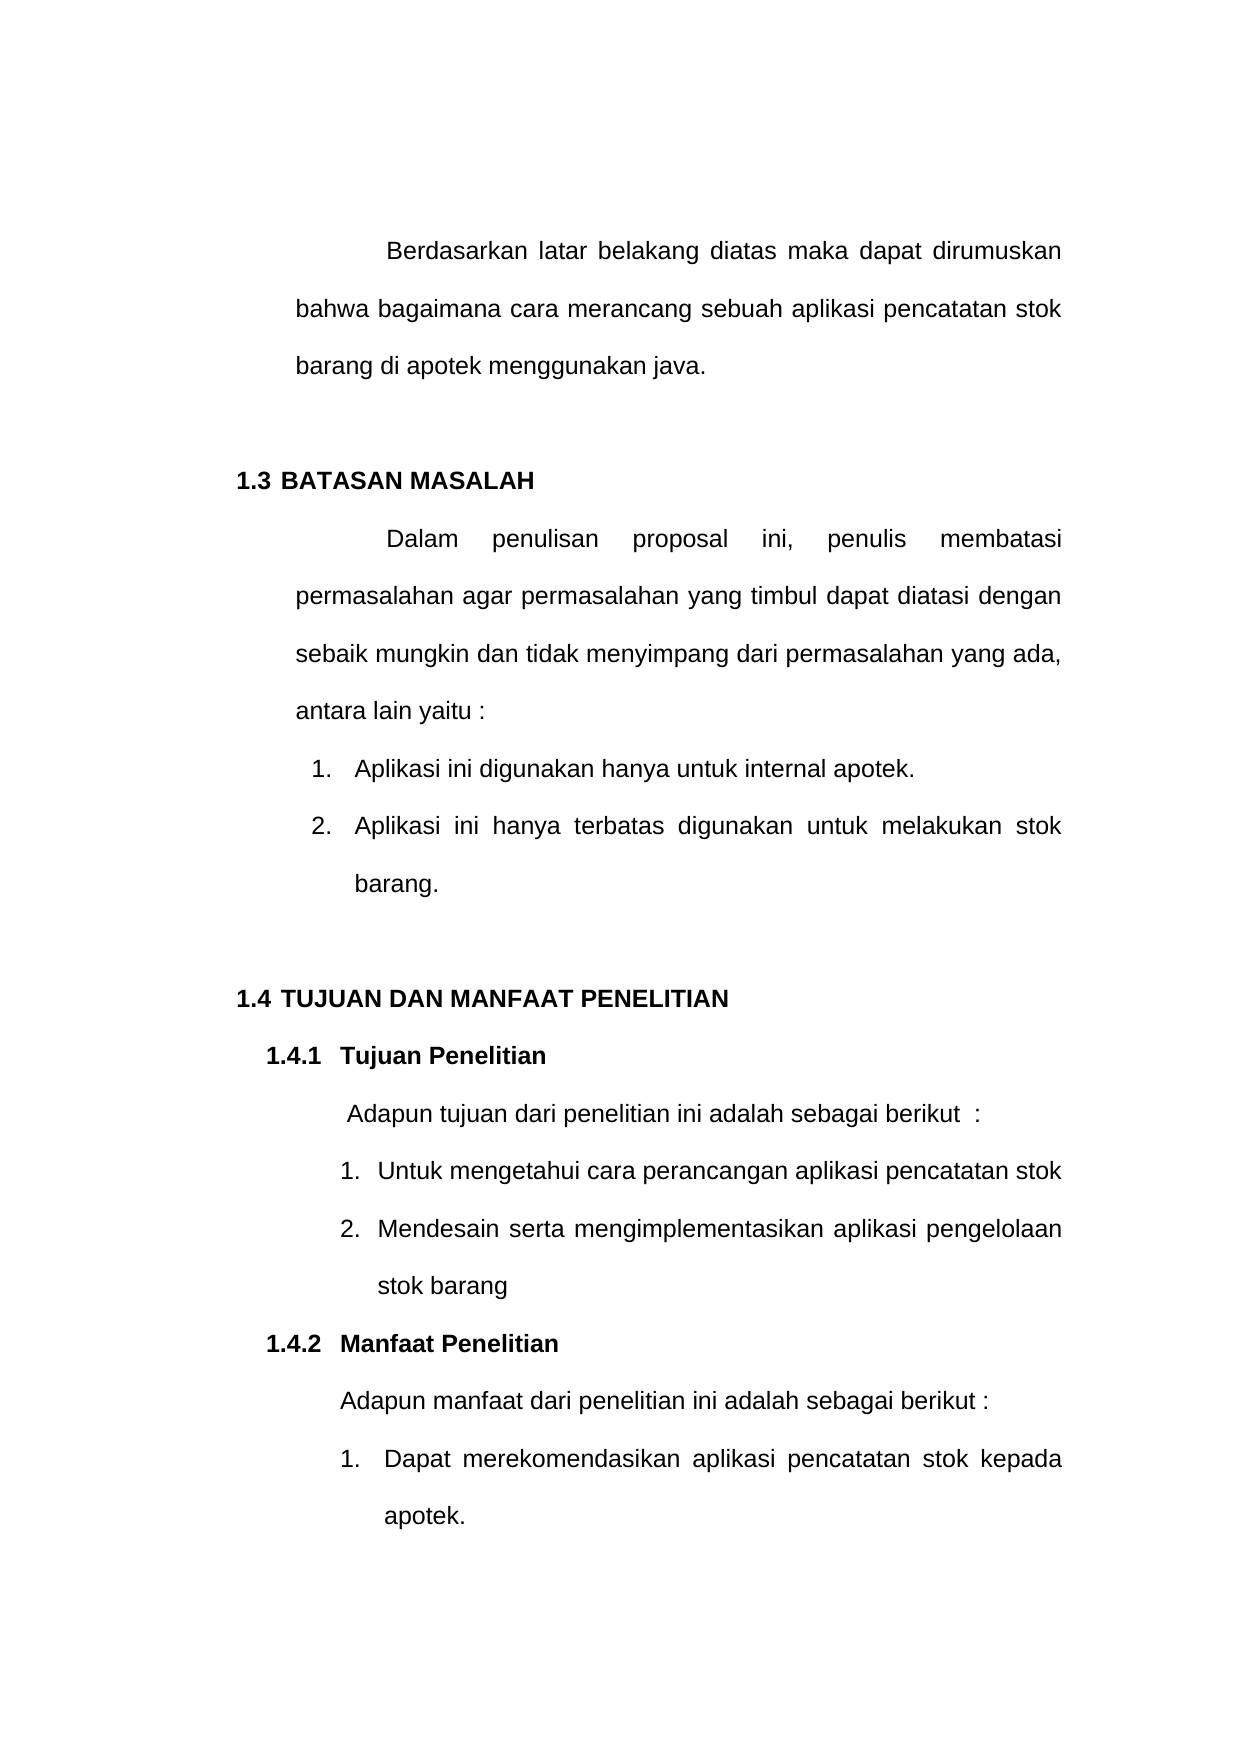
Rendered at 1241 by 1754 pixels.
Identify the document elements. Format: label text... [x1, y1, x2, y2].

list Untuk mengetahui cara perancangan aplikasi pencatatan stok [340, 1156, 1063, 1185]
list TUJUAN DAN MANFAAT PENELITIAN [236, 984, 1063, 1012]
list Adapun tujuan dari penelitian ini adalah sebagai berikut : [324, 1099, 1063, 1127]
list Adapun manfaat dari penelitian ini adalah sebagai berikut : [340, 1386, 1063, 1415]
list Aplikasi ini hanya terbatas digunakan untuk melakukan stok barang. [311, 811, 1063, 897]
list BATASAN MASALAH [236, 466, 1063, 495]
list Dalam penulisan proposal ini, penulis membatasi permasalahan agar permasalahan yang timbul dapat diatasi dengan sebaik mungkin dan tidak menyimpang dari permasalahan yang ada, antara lain yaitu : [295, 524, 1063, 725]
list Berdasarkan latar belakang diatas maka dapat dirumuskan bahwa bagaimana cara merancang sebuah aplikasi pencatatan stok barang di apotek menggunakan java. [295, 236, 1063, 380]
list Manfaat Penelitian [266, 1329, 1063, 1357]
list Mendesain serta mengimplementasikan aplikasi pengelolaan stok barang [340, 1214, 1063, 1300]
list Aplikasi ini digunakan hanya untuk internal apotek. [311, 754, 1063, 782]
list Dapat merekomendasikan aplikasi pencatatan stok kepada apotek. [340, 1444, 1063, 1530]
list Tujuan Penelitian [266, 1041, 1063, 1070]
